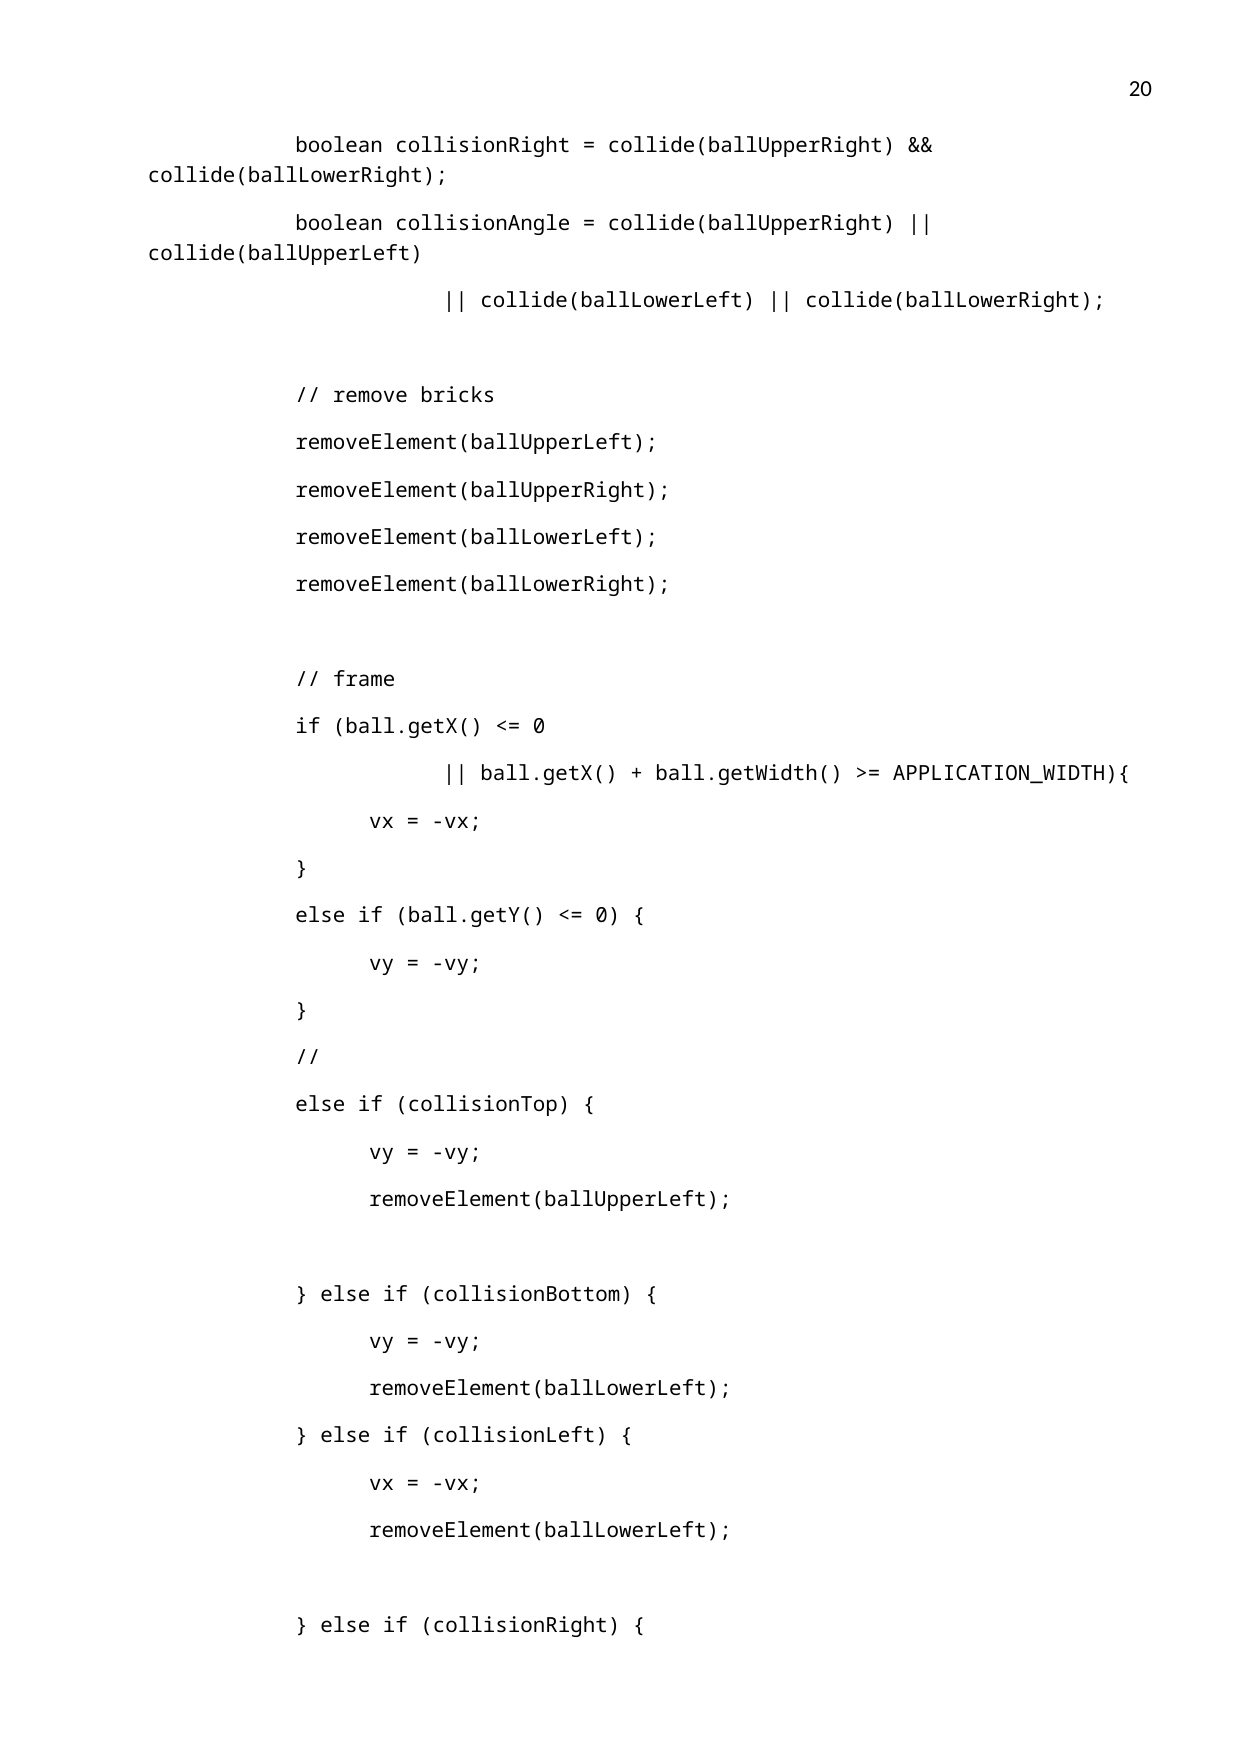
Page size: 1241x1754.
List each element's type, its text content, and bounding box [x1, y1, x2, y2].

text } else if (collisionBottom) { [148, 1279, 1152, 1307]
text } [148, 853, 1152, 882]
text removeElement(ballUpperRight); [148, 475, 1152, 503]
text vy = -vy; [148, 948, 1152, 976]
text || collide(ballLowerLeft) || collide(ballLowerRight); [148, 286, 1152, 314]
text boolean collisionAngle = collide(ballUpperRight) || collide(ballUpperLeft) [148, 208, 1152, 267]
text removeElement(ballUpperLeft); [148, 427, 1152, 456]
text removeElement(ballUpperLeft); [148, 1184, 1152, 1213]
text vx = -vx; [148, 806, 1152, 834]
text if (ball.getX() <= 0 [148, 711, 1152, 740]
text removeElement(ballLowerRight); [148, 569, 1152, 598]
text } else if (collisionLeft) { [148, 1421, 1152, 1449]
text vy = -vy; [148, 1326, 1152, 1354]
text // [148, 1042, 1152, 1071]
text || ball.getX() + ball.getWidth() >= APPLICATION_WIDTH){ [148, 758, 1152, 787]
text removeElement(ballLowerLeft); [148, 1373, 1152, 1402]
text } [148, 995, 1152, 1023]
text removeElement(ballLowerLeft); [148, 522, 1152, 551]
text vx = -vx; [148, 1468, 1152, 1496]
text // remove bricks [148, 380, 1152, 409]
text else if (ball.getY() <= 0) { [148, 900, 1152, 929]
text // frame [148, 664, 1152, 692]
text vy = -vy; [148, 1137, 1152, 1165]
text else if (collisionTop) { [148, 1089, 1152, 1118]
text boolean collisionRight = collide(ballUpperRight) && collide(ballLowerRight); [148, 130, 1152, 189]
text removeElement(ballLowerLeft); [148, 1515, 1152, 1544]
text } else if (collisionRight) { [148, 1610, 1152, 1638]
